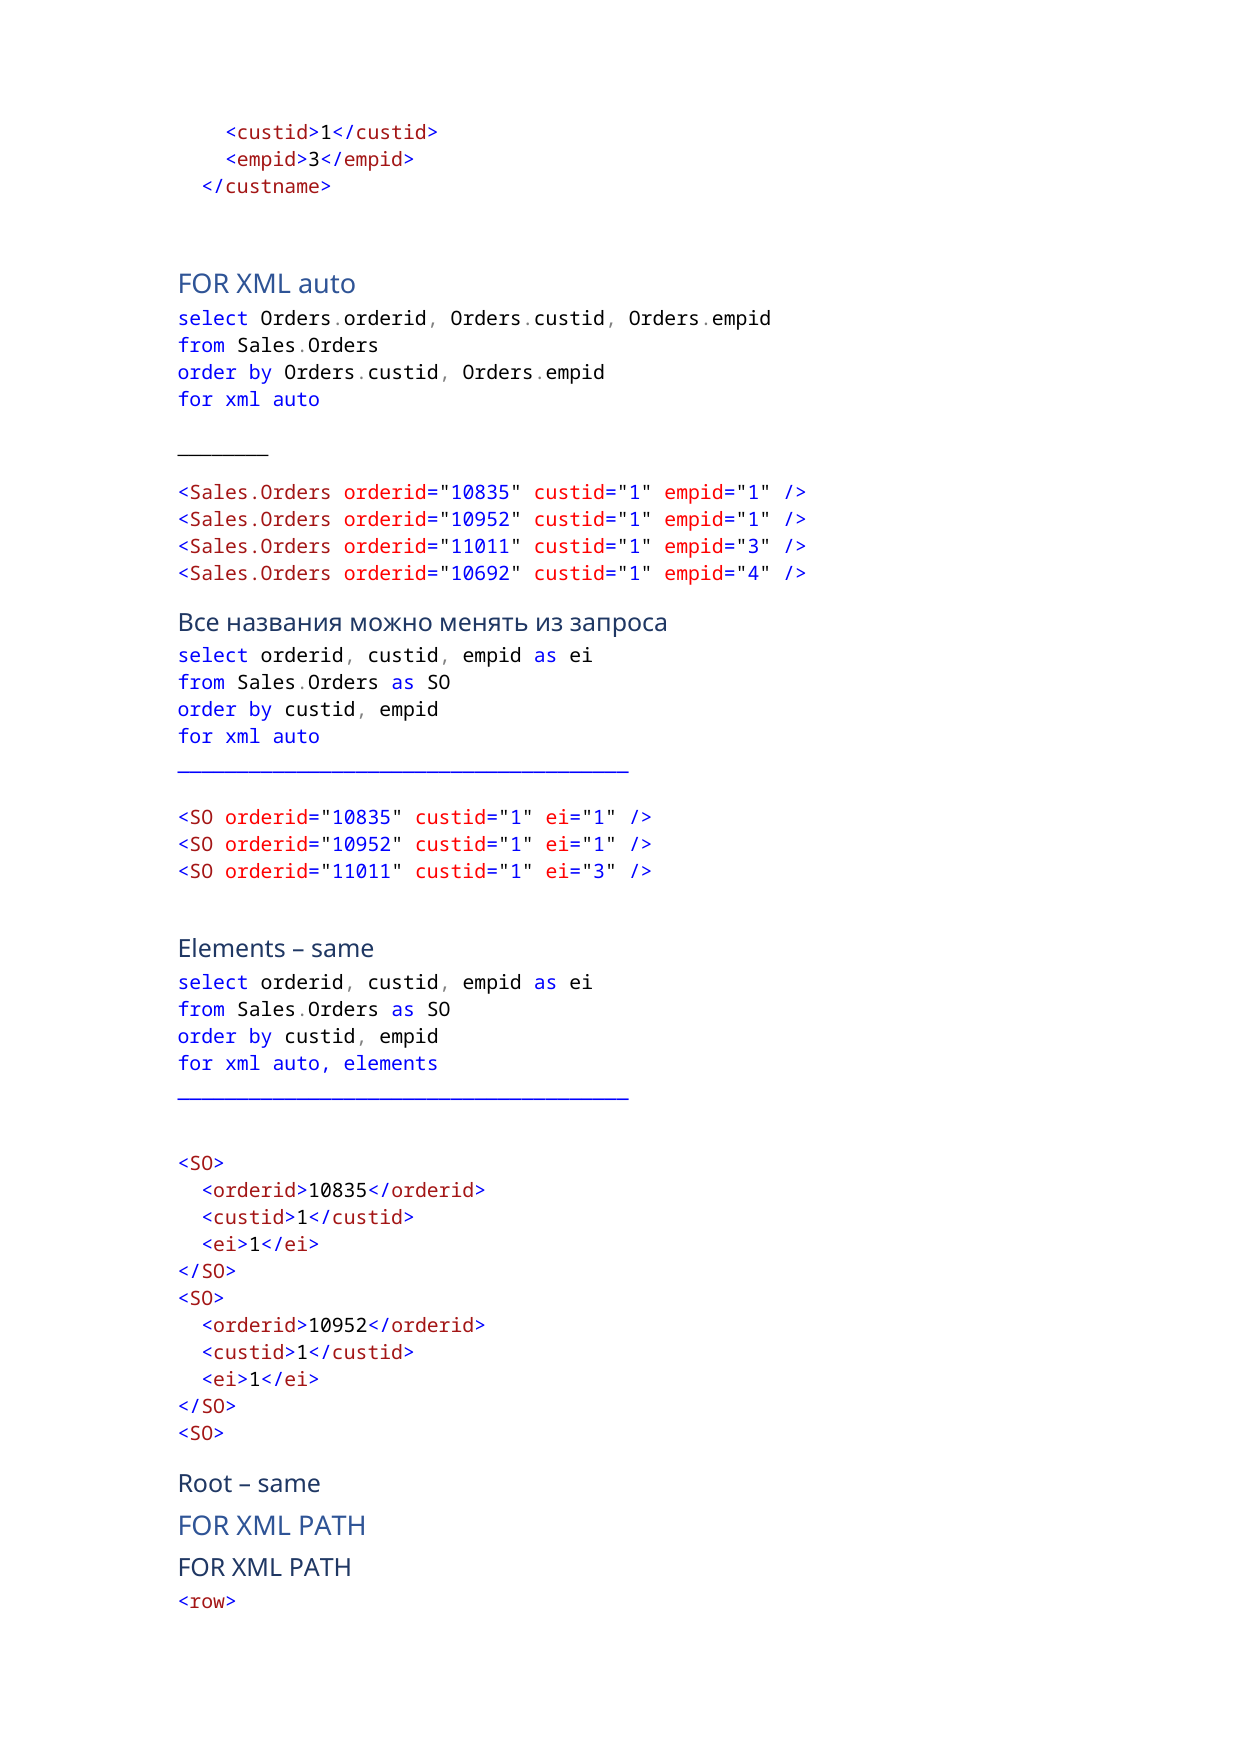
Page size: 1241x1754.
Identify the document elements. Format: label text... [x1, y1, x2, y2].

text ______________________________________ [177, 1076, 1152, 1103]
subtitle Все названия можно менять из запроса [177, 605, 1152, 639]
text <SO> [177, 1150, 1152, 1177]
text ______________________________________ [177, 749, 1152, 776]
subtitle FOR XML auto [177, 265, 1152, 302]
text </custname> [177, 172, 1152, 199]
subtitle Elements – same [177, 931, 1152, 965]
text select orderid, custid, empid as ei [177, 641, 1152, 668]
text <SO orderid="10835" custid="1" ei="1" /> [177, 803, 1152, 830]
text <SO> [177, 1419, 1152, 1446]
subtitle Root – same [177, 1465, 1152, 1499]
text select orderid, custid, empid as ei [177, 968, 1152, 995]
text <row> [177, 1587, 1152, 1614]
text order by Orders.custid, Orders.empid [177, 358, 1152, 385]
text <custid>1</custid> [177, 118, 1152, 145]
text <Sales.Orders orderid="11011" custid="1" empid="3" /> [177, 532, 1152, 559]
text order by custid, empid [177, 695, 1152, 722]
text <ei>1</ei> [177, 1231, 1152, 1258]
text order by custid, empid [177, 1022, 1152, 1049]
text </SO> [177, 1258, 1152, 1284]
text <Sales.Orders orderid="10692" custid="1" empid="4" /> [177, 559, 1152, 586]
subtitle FOR XML PATH [177, 1506, 1152, 1543]
text <orderid>10952</orderid> [177, 1312, 1152, 1338]
text from Sales.Orders [177, 331, 1152, 358]
text select Orders.orderid, Orders.custid, Orders.empid [177, 304, 1152, 331]
text <Sales.Orders orderid="10835" custid="1" empid="1" /> [177, 478, 1152, 505]
subtitle FOR XML PATH [177, 1550, 1152, 1584]
text <orderid>10835</orderid> [177, 1177, 1152, 1204]
text </SO> [177, 1392, 1152, 1419]
text <SO orderid="10952" custid="1" ei="1" /> [177, 830, 1152, 857]
text <Sales.Orders orderid="10952" custid="1" empid="1" /> [177, 505, 1152, 532]
text <SO> [177, 1284, 1152, 1312]
text <ei>1</ei> [177, 1366, 1152, 1392]
text for xml auto [177, 722, 1152, 749]
text for xml auto, elements [177, 1049, 1152, 1076]
text <custid>1</custid> [177, 1338, 1152, 1366]
text for xml auto [177, 385, 1152, 412]
text from Sales.Orders as SO [177, 995, 1152, 1022]
text <custid>1</custid> [177, 1204, 1152, 1231]
text from Sales.Orders as SO [177, 668, 1152, 695]
text <SO orderid="11011" custid="1" ei="3" /> [177, 857, 1152, 884]
text ________ [177, 431, 1152, 459]
text <empid>3</empid> [177, 145, 1152, 172]
